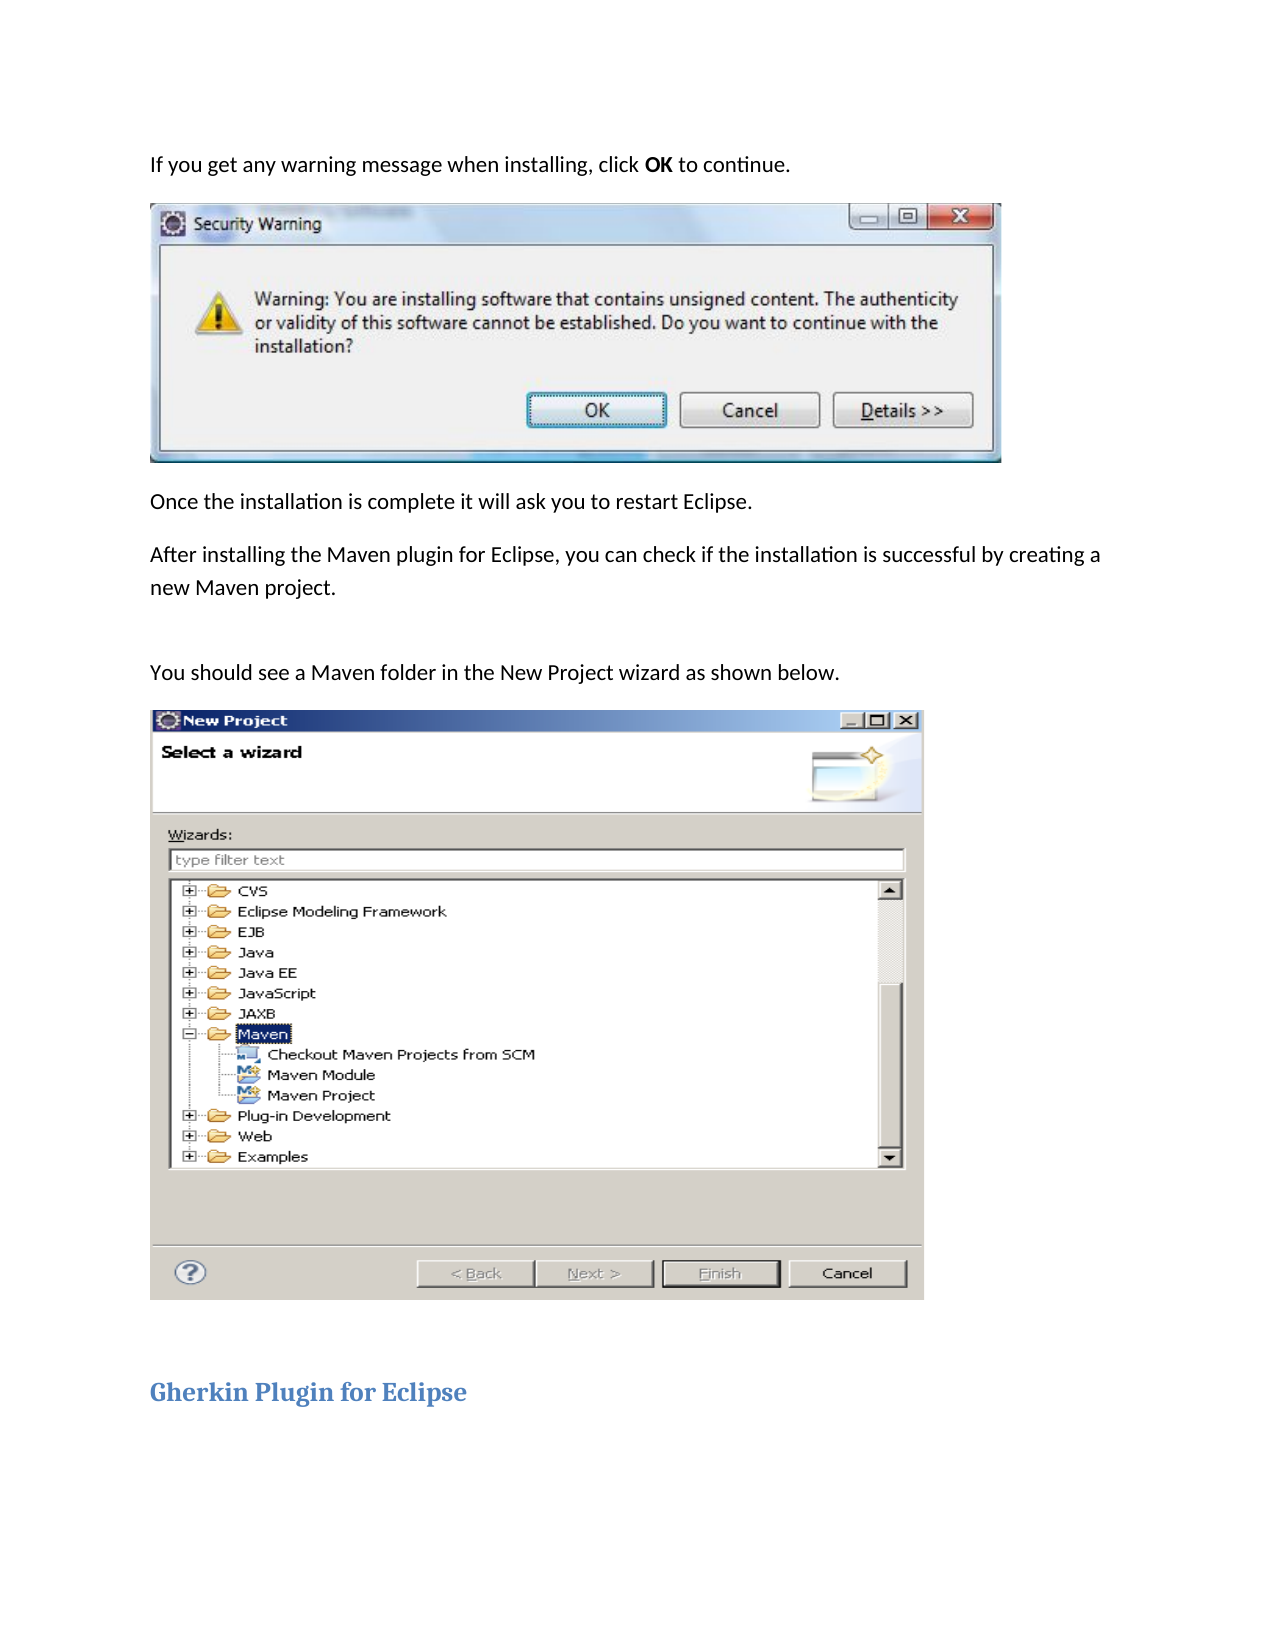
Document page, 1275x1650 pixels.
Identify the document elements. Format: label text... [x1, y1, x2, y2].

text You should see a Maven folder in the New Project wizard as shown below. [150, 626, 1125, 686]
text Once the installation is complete it will ask you to restart Eclipse. [150, 487, 1125, 515]
text After installing the Maven plugin for Eclipse, you can check if the installation is successful by creating a new Maven project. [150, 540, 1125, 601]
subtitle Gherkin Plugin for Eclipse [150, 1377, 1125, 1408]
text If you get any warning message when installing, click OK to continue. [150, 150, 1125, 178]
picture [150, 710, 925, 1300]
picture [150, 203, 1002, 463]
